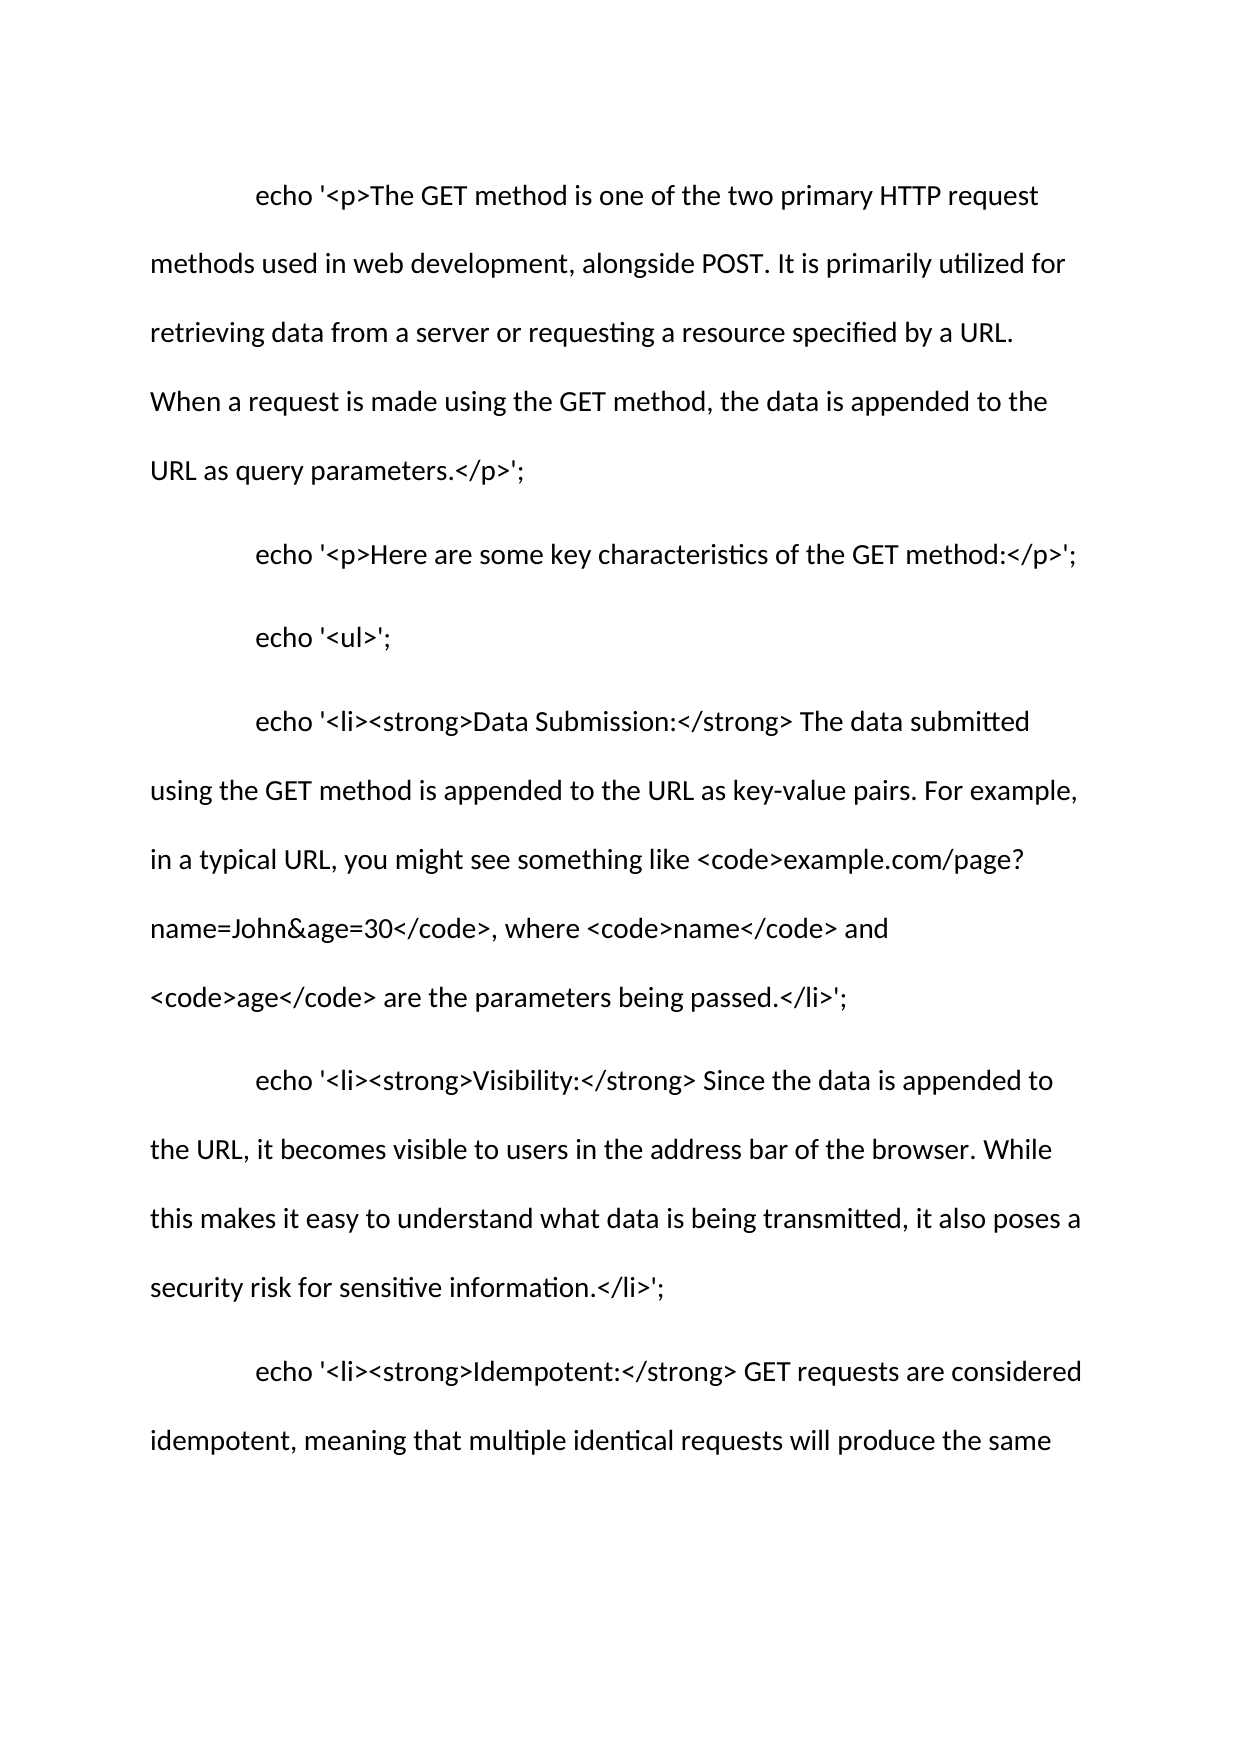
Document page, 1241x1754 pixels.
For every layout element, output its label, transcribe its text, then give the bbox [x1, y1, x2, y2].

text echo '<p>The GET method is one of the two primary HTTP request methods used in web development, alongside POST. It is primarily utilized for retrieving data from a server or requesting a resource specified by a URL. When a request is made using the GET method, the data is appended to the URL as query parameters.</p>'; [150, 162, 1090, 502]
text echo '<li><strong>Visibility:</strong> Since the data is appended to the URL, it becomes visible to users in the address bar of the browser. While this makes it easy to understand what data is being transmitted, it also poses a security risk for sensitive information.</li>'; [150, 1048, 1090, 1319]
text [150, 1338, 1090, 1472]
text echo '<li><strong>Data Submission:</strong> The data submitted using the GET method is appended to the URL as key-value pairs. For example, in a typical URL, you might see something like <code>example.com/page?name=John&age=30</code>, where <code>name</code> and <code>age</code> are the parameters being passed.</li>'; [150, 689, 1090, 1029]
text echo '<ul>'; [150, 605, 1090, 670]
text echo '<p>Here are some key characteristics of the GET method:</p>'; [150, 521, 1090, 586]
